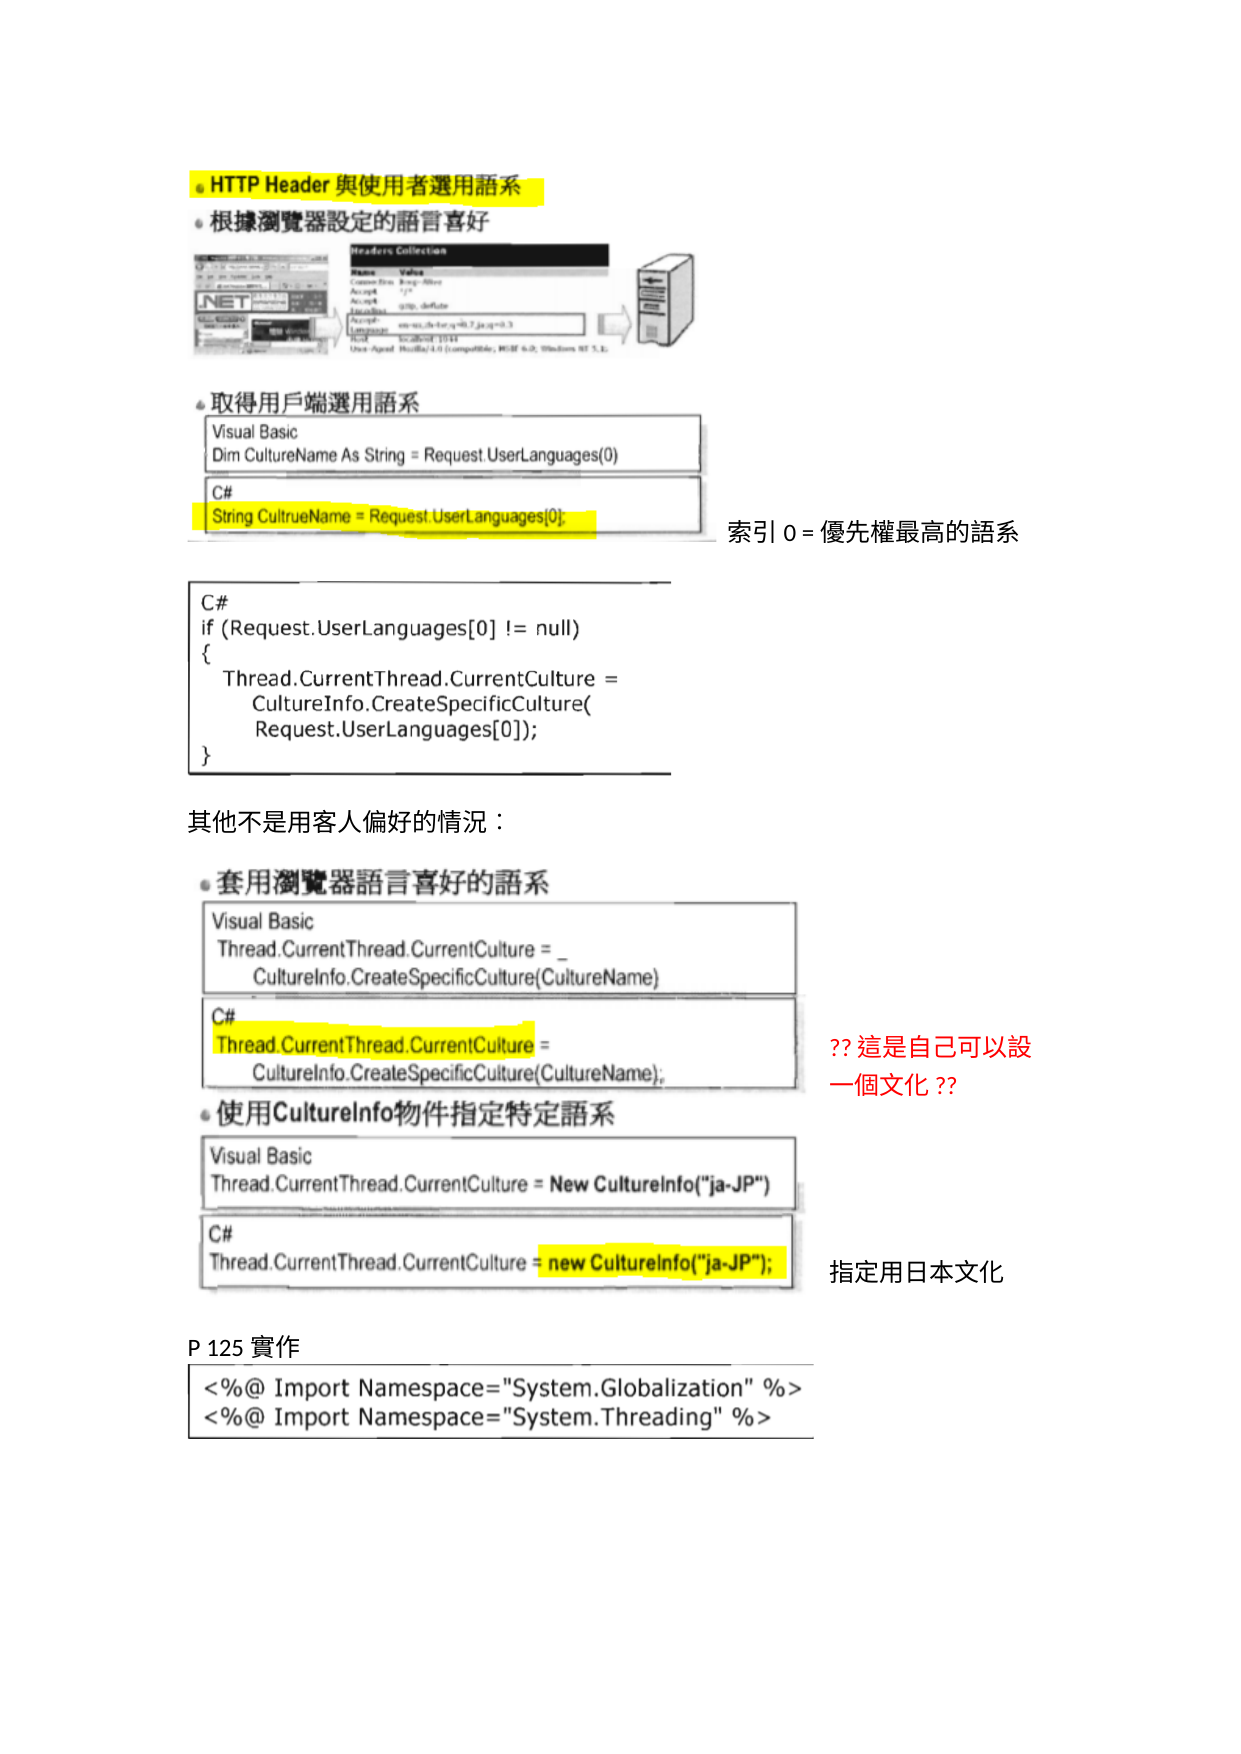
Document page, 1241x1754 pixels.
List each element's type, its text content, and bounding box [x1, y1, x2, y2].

text P 125 實作 [187, 1327, 1053, 1364]
picture [188, 857, 810, 1298]
picture [187, 577, 672, 776]
text 其他不是用客人偏好的情況︰ [187, 802, 1053, 839]
text 指定用日本文化 [810, 1252, 1053, 1289]
picture [187, 164, 717, 542]
picture [187, 1364, 814, 1439]
text ?? 這是自己可以設一個文化 ?? [810, 1027, 1053, 1102]
